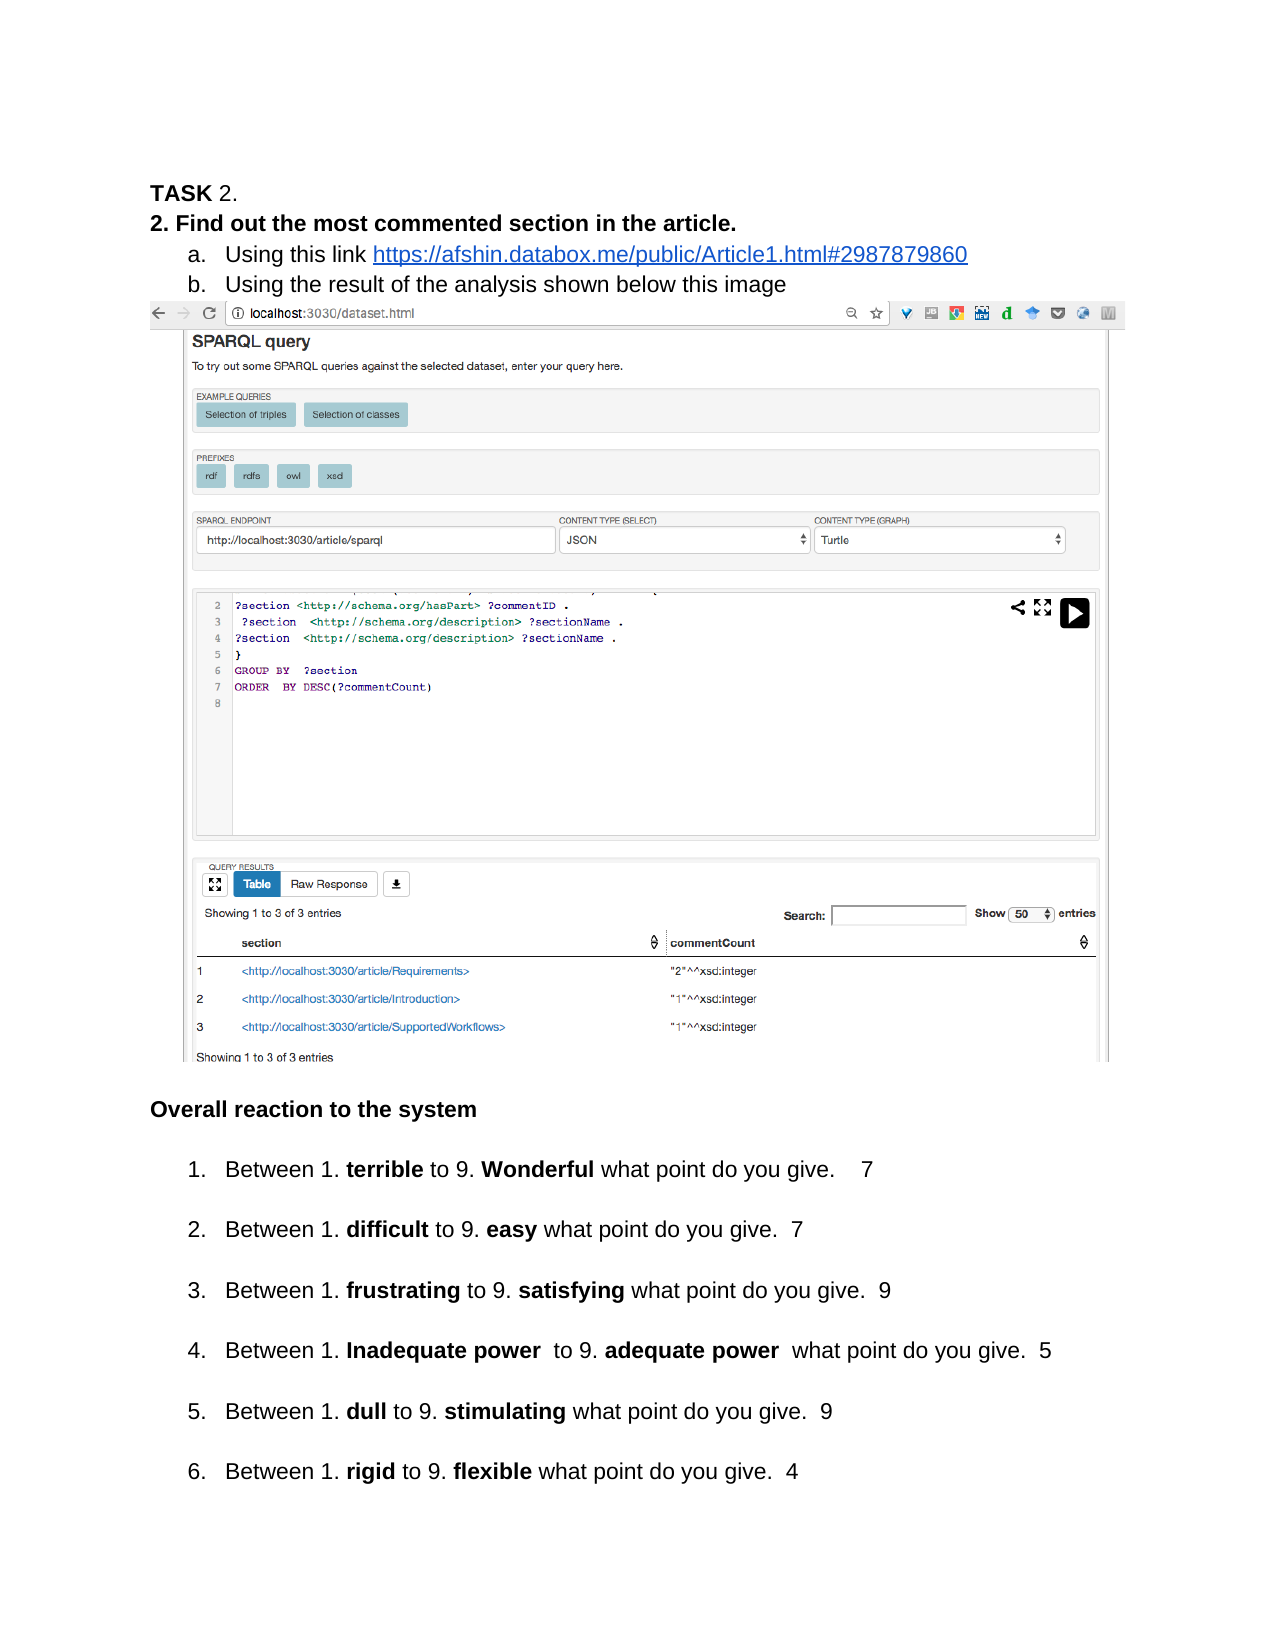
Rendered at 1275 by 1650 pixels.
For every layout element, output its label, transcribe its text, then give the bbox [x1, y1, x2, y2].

list Between 1. dull to 9. stimulating what point do you give. 9 [187, 1398, 1125, 1424]
list Between 1. rigid to 9. flexible what point do you give. 4 [187, 1458, 1125, 1484]
list Between 1. difficult to 9. easy what point do you give. 7 [187, 1216, 1125, 1243]
list Between 1. frustrating to 9. satisfying what point do you give. 9 [187, 1277, 1125, 1303]
text TASK 2. [150, 180, 1125, 207]
list Using the result of the analysis shown below this image [187, 271, 1125, 297]
text 2. Find out the most commented section in the article. [150, 210, 1125, 237]
picture [150, 301, 1125, 1062]
list Between 1. terrible to 9. Wonderful what point do you give. 7 [187, 1156, 1125, 1182]
list Between 1. Inadequate power to 9. adequate power what point do you give. 5 [187, 1337, 1125, 1363]
text Overall reaction to the system [150, 1096, 1125, 1122]
list Using this link https://afshin.databox.me/public/Article1.html#2987879860 [187, 241, 1125, 267]
